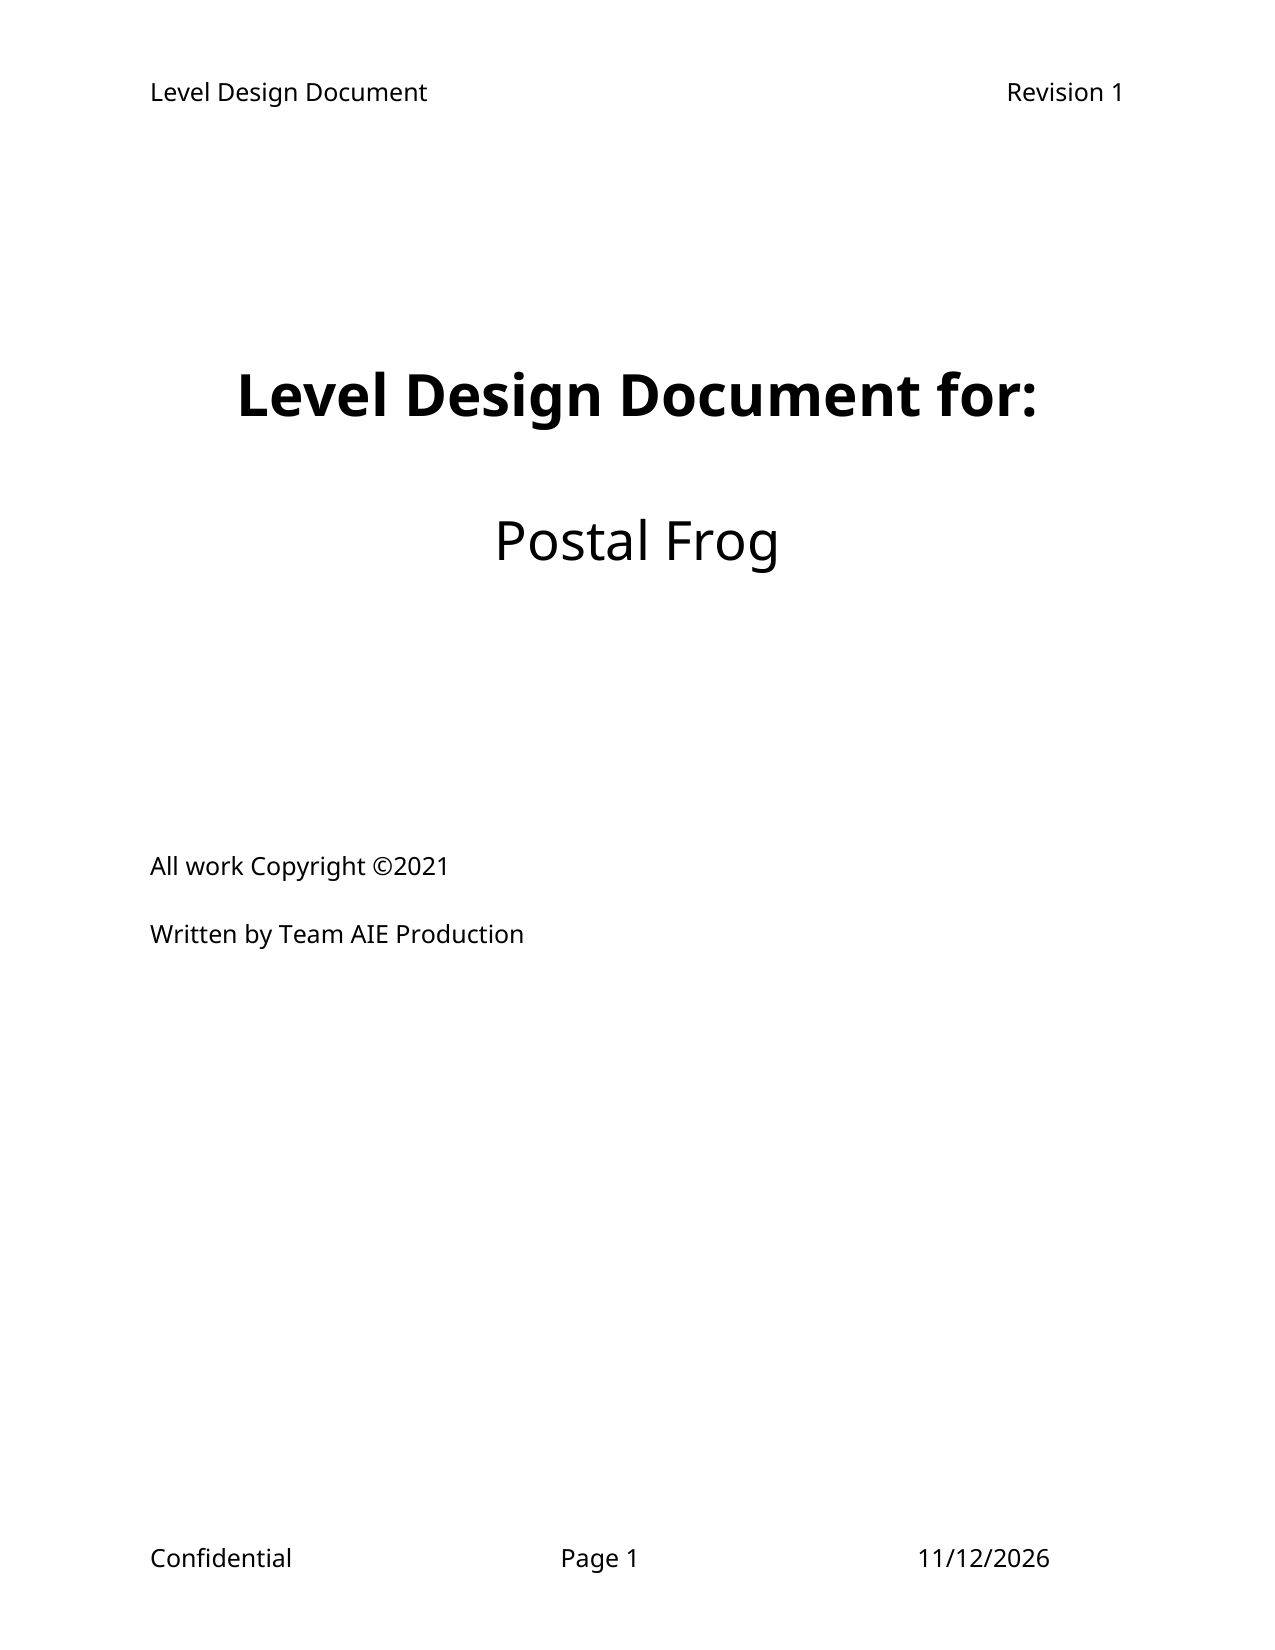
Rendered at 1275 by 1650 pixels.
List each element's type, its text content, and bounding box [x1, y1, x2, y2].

text Written by Team AIE Production [150, 916, 1125, 950]
text Postal Frog [150, 502, 1125, 576]
text Level Design Document for: [150, 354, 1125, 434]
text All work Copyright ©2021 [150, 848, 1125, 882]
